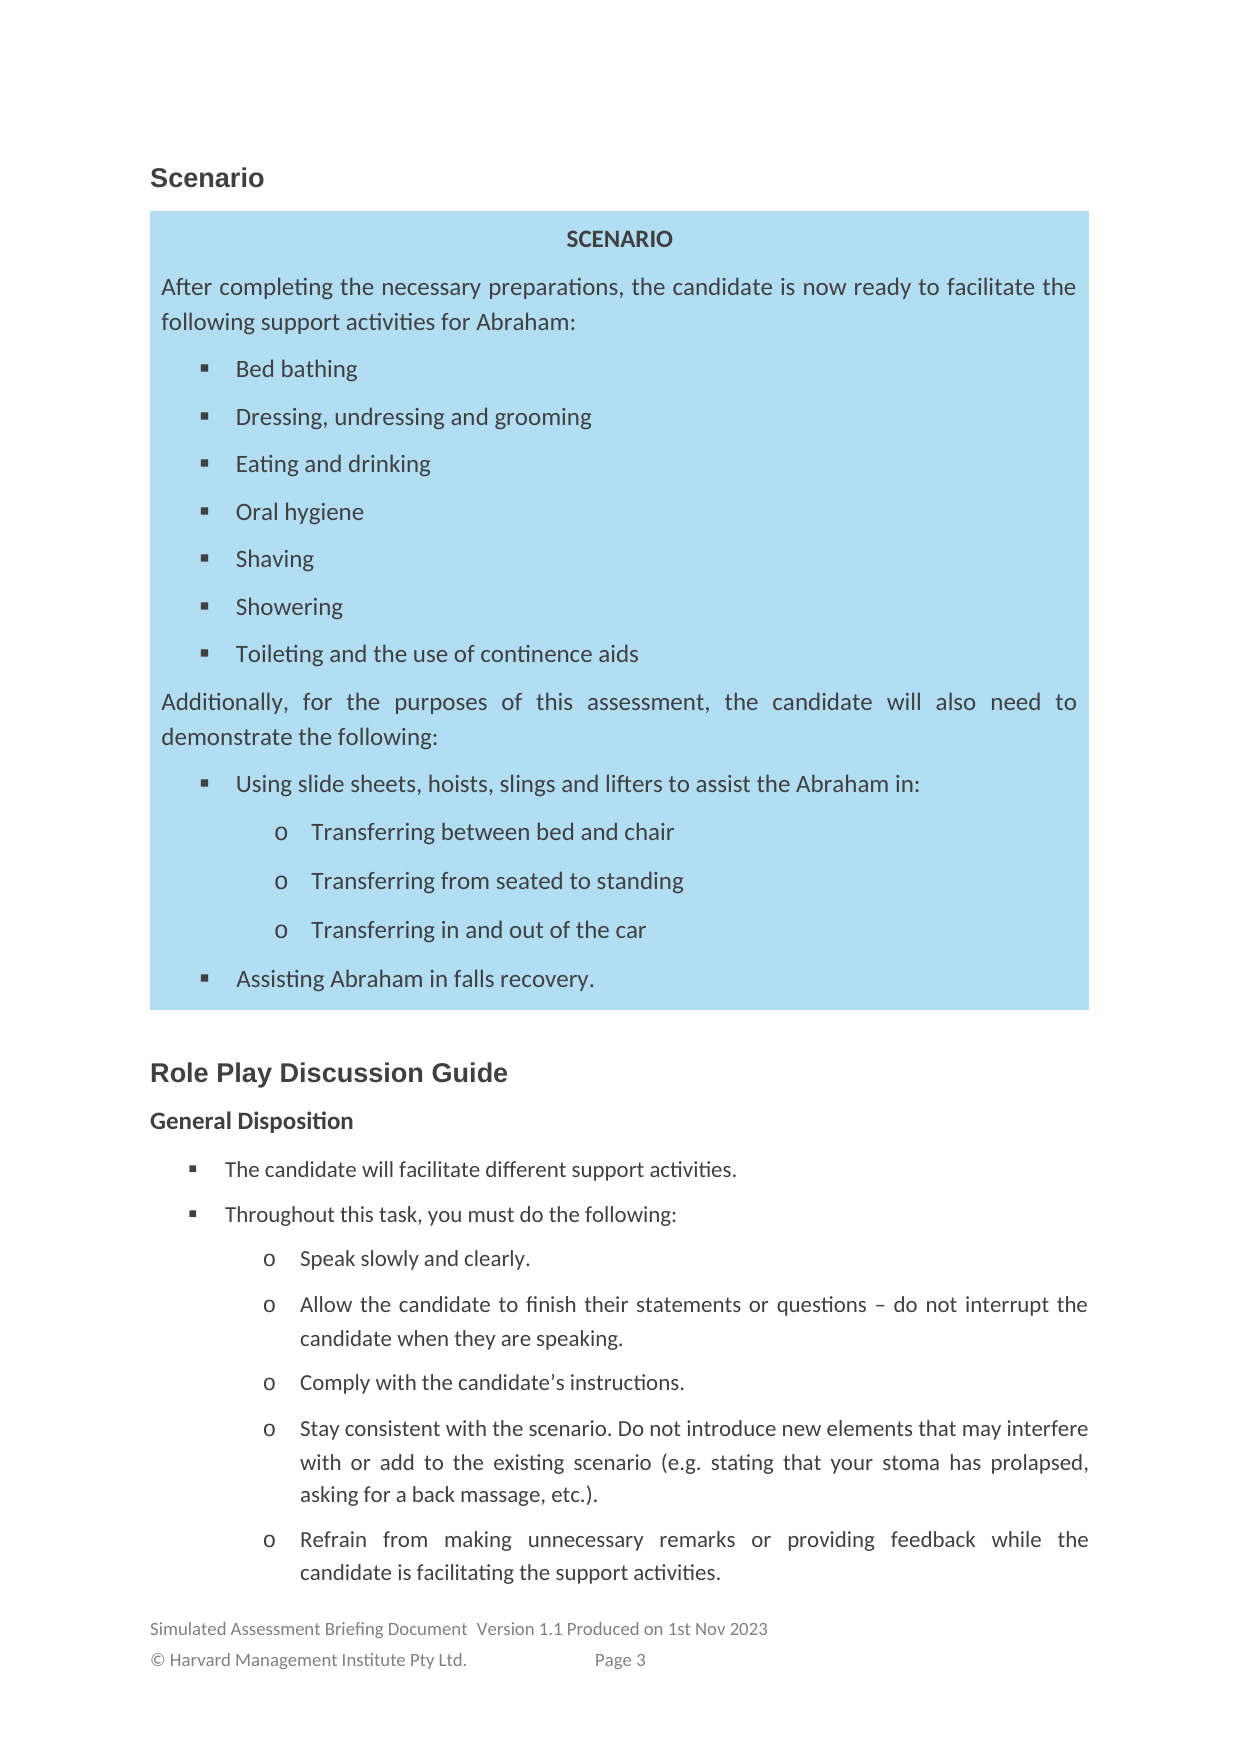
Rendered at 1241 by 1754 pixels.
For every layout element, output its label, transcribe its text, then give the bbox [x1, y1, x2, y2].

subtitle Scenario [150, 162, 1090, 194]
list The candidate will facilitate different support activities. [187, 1155, 1090, 1183]
list Throughout this task, you must do the following: [187, 1200, 1090, 1228]
list Stay consistent with the scenario. Do not introduce new elements that may interfere with or add to the existing scenario (e.g. stating that your stoma has prolapsed, asking for a back massage, etc.). [262, 1414, 1090, 1508]
list Allow the candidate to finish their statements or questions – do not interrupt the candidate when they are speaking. [262, 1290, 1090, 1352]
list Comply with the candidate’s instructions. [262, 1368, 1090, 1398]
table_header SCENARIO After completing the necessary preparations, the candidate is now ready to facilitate the following support activities for Abraham: Bed bathing Dressing, undressing and grooming Eating and drinking Oral hygiene Shaving Showering Toileting and the use of continence aids Additionally, for the purposes of this assessment, the candidate will also need to demonstrate the following: Using slide sheets, hoists, slings and lifters to assist the Abraham in: Transferring between bed and chair Transferring from seated to standing Transferring in and out of the car Assisting Abraham in falls recovery. [150, 211, 1089, 1010]
subtitle Role Play Discussion Guide [150, 1057, 1090, 1088]
list Refrain from making unnecessary remarks or providing feedback while the candidate is facilitating the support activities. [262, 1525, 1090, 1586]
list Speak slowly and clearly. [262, 1244, 1090, 1273]
text General Disposition [150, 1105, 1090, 1136]
